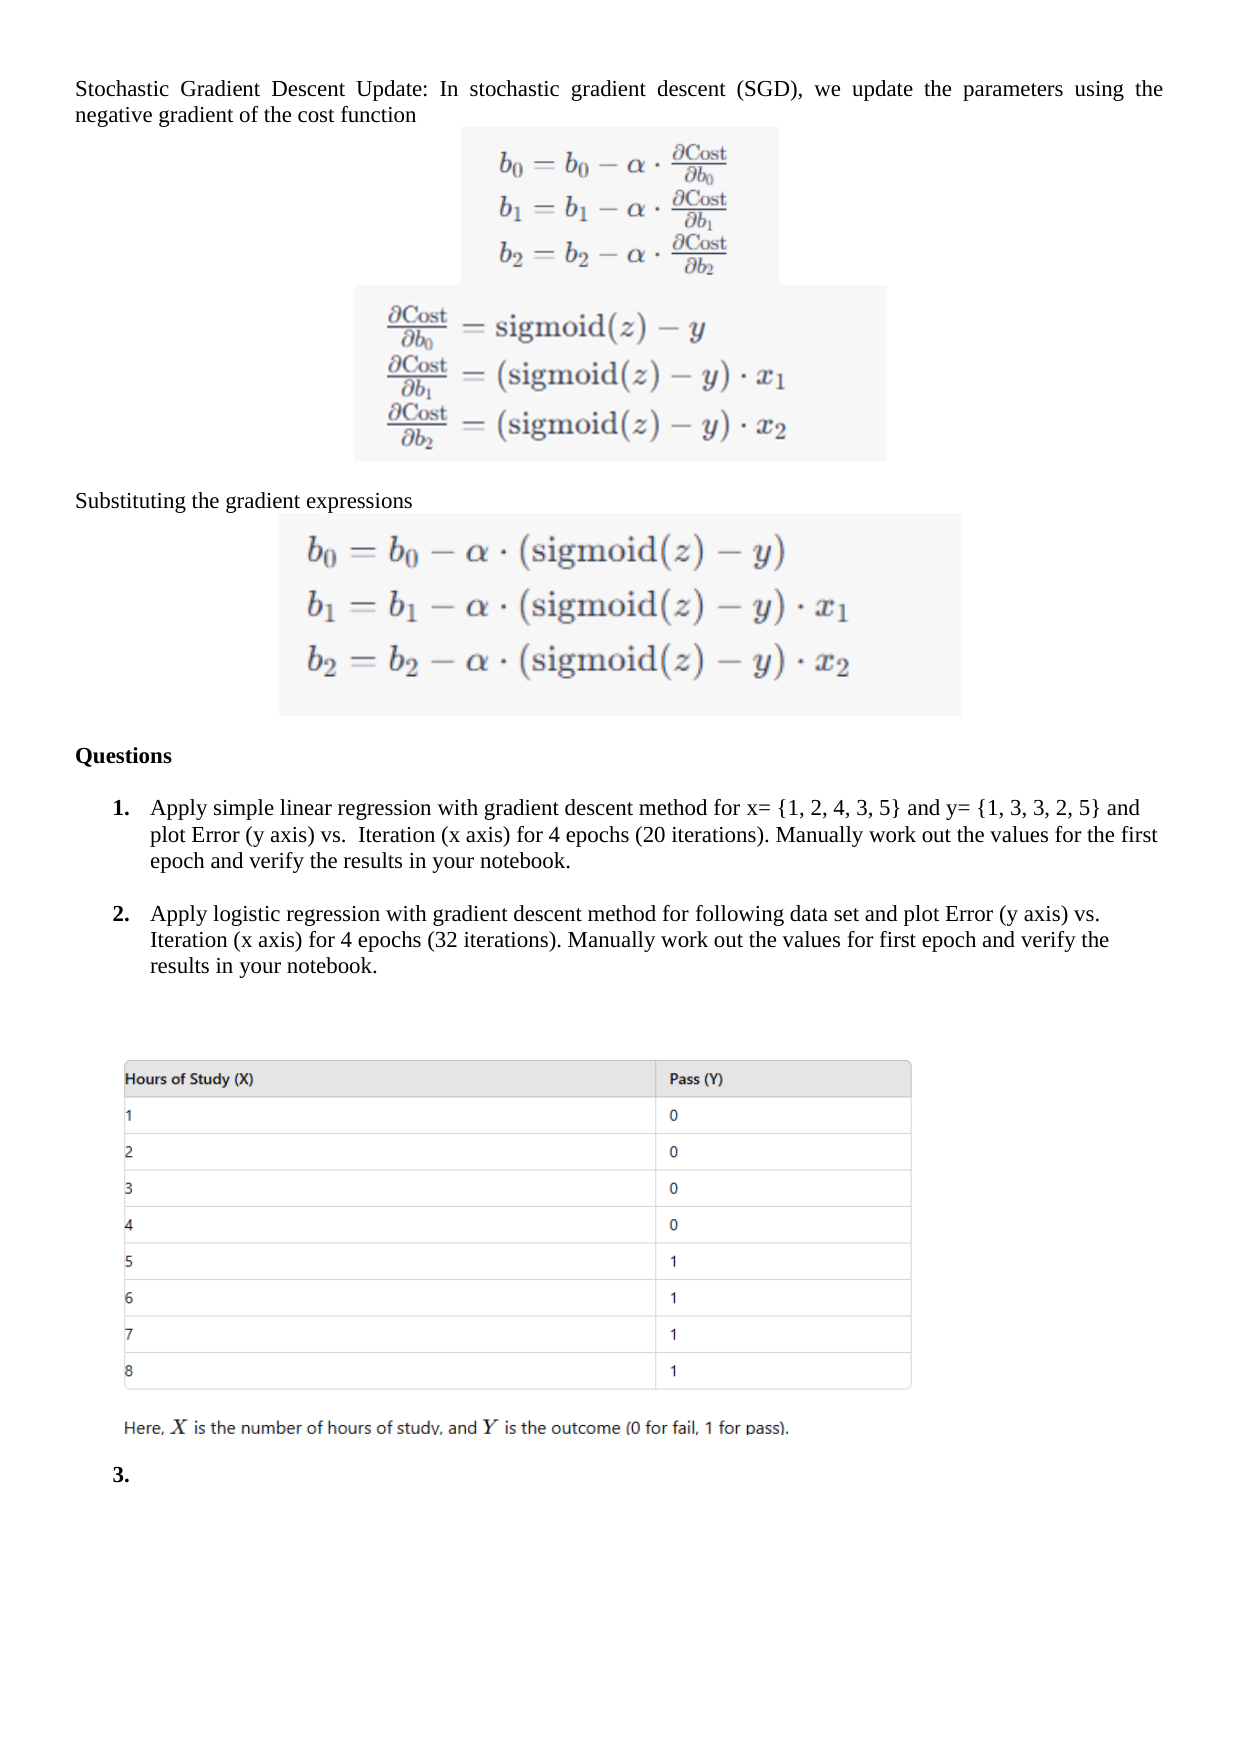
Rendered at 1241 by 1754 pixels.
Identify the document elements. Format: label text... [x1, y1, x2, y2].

list Apply simple linear regression with gradient descent method for x= {1, 2, 4, 3, 5} and y= {1, 3, 3, 2, 5} and plot Error (y axis) vs. Iteration (x axis) for 4 epochs (20 iterations). Manually work out the values for the first epoch and verify the results in your notebook. [112, 794, 1165, 873]
picture [112, 1050, 923, 1435]
list Apply logistic regression with gradient descent method for following data set and plot Error (y axis) vs. Iteration (x axis) for 4 epochs (32 iterations). Manually work out the values for first epoch and verify the results in your notebook. [112, 900, 1165, 979]
picture [278, 513, 962, 716]
picture [353, 127, 887, 461]
text Substituting the gradient expressions [75, 487, 1165, 513]
text Questions [75, 742, 1165, 768]
text Stochastic Gradient Descent Update: In stochastic gradient descent (SGD), we update the parameters using the negative gradient of the cost function [75, 75, 1165, 128]
